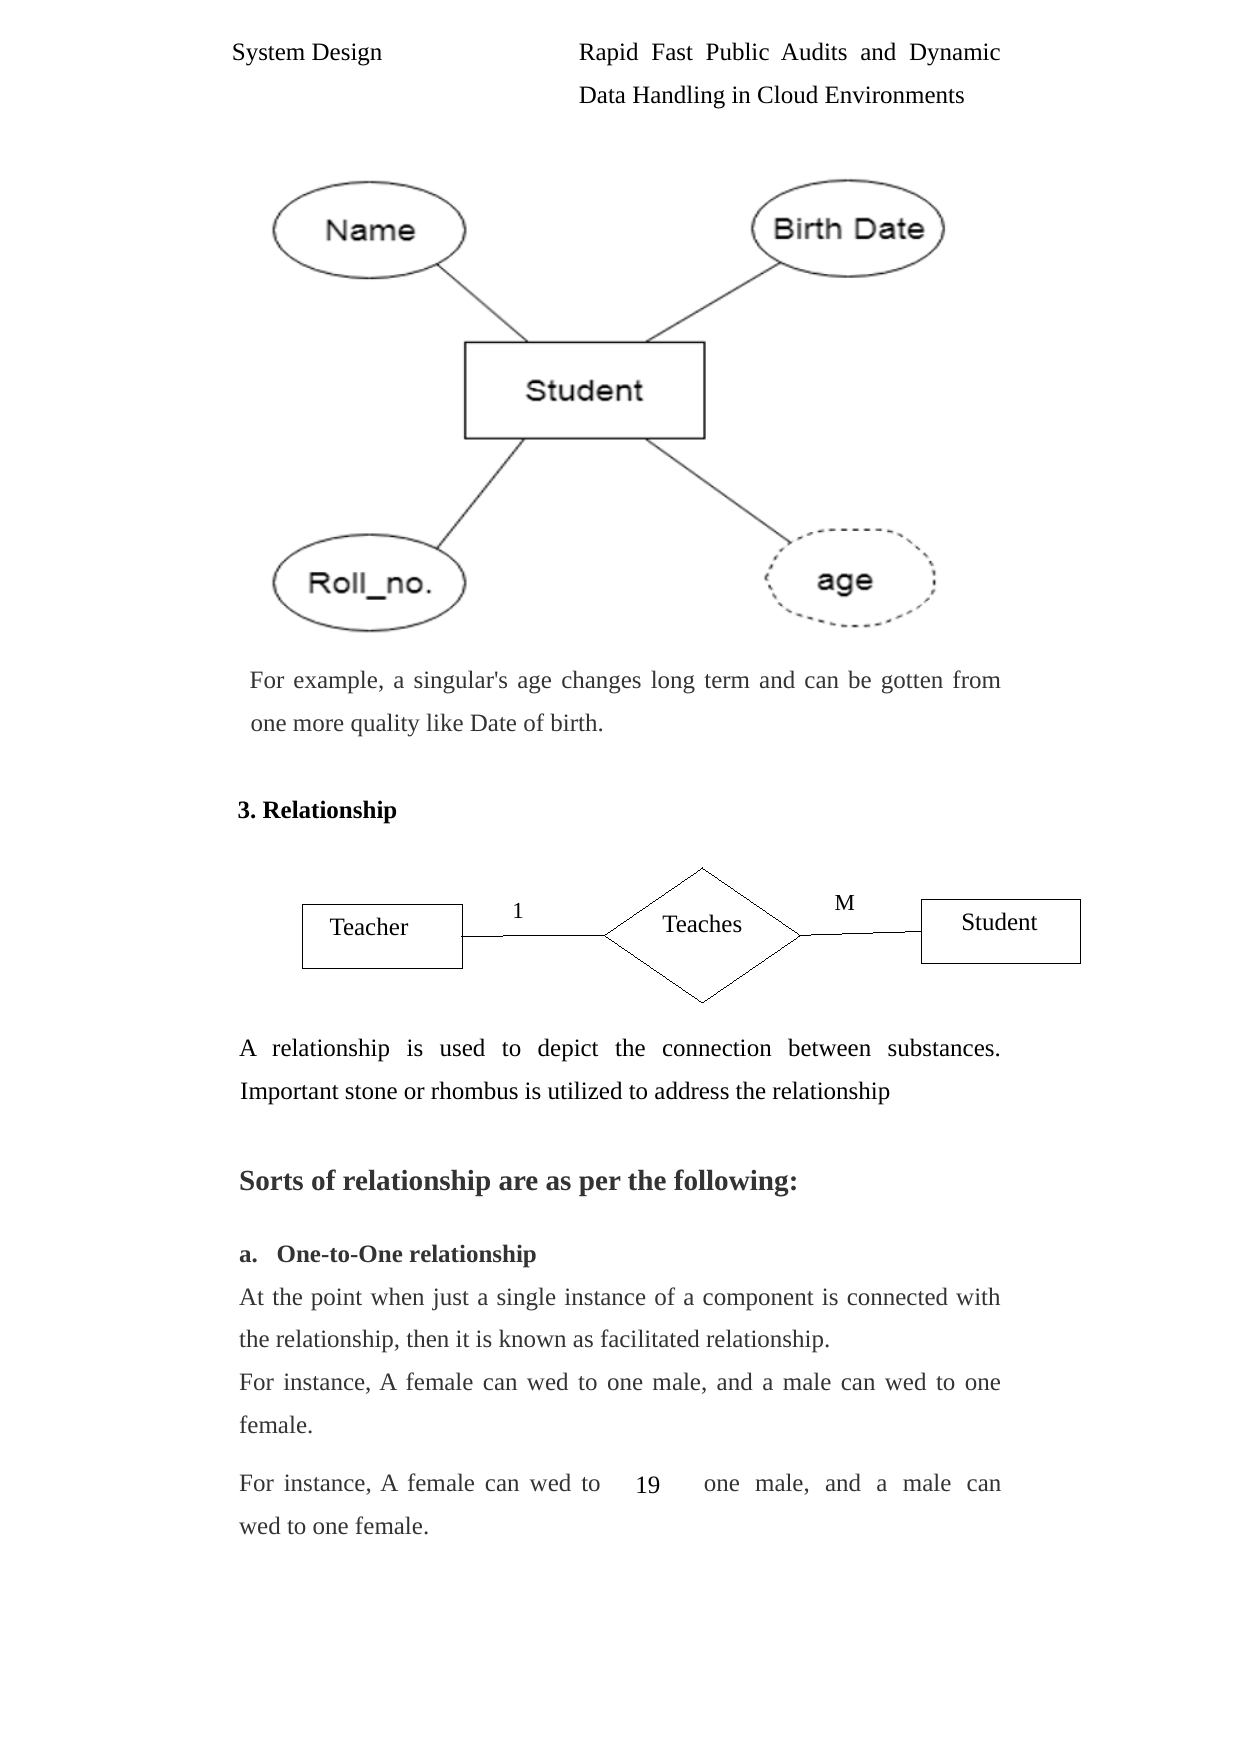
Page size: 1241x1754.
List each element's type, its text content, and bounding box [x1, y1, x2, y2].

picture [249, 150, 965, 650]
text 3. Relationship [150, 795, 1002, 824]
list One-to-One relationship [239, 1239, 1002, 1268]
text A relationship is used to depict the connection between substances. Important stone or rhombus is utilized to address the relationship [239, 1033, 1002, 1105]
text At the point when just a single instance of a component is connected with the relationship, then it is known as facilitated relationship. [239, 1282, 1002, 1353]
text For instance, A female can wed to one male, and a male can wed to one female. [685, 1468, 1002, 1540]
text For instance, A female can wed to one male, and a male can wed to one female. [239, 1468, 620, 1540]
text Sorts of relationship are as per the following: [239, 1163, 1002, 1197]
text For example, a singular's age changes long term and can be gotten from one more quality like Date of birth. [249, 665, 1002, 737]
text For instance, A female can wed to one male, and a male can wed to one female. [239, 1367, 1002, 1439]
